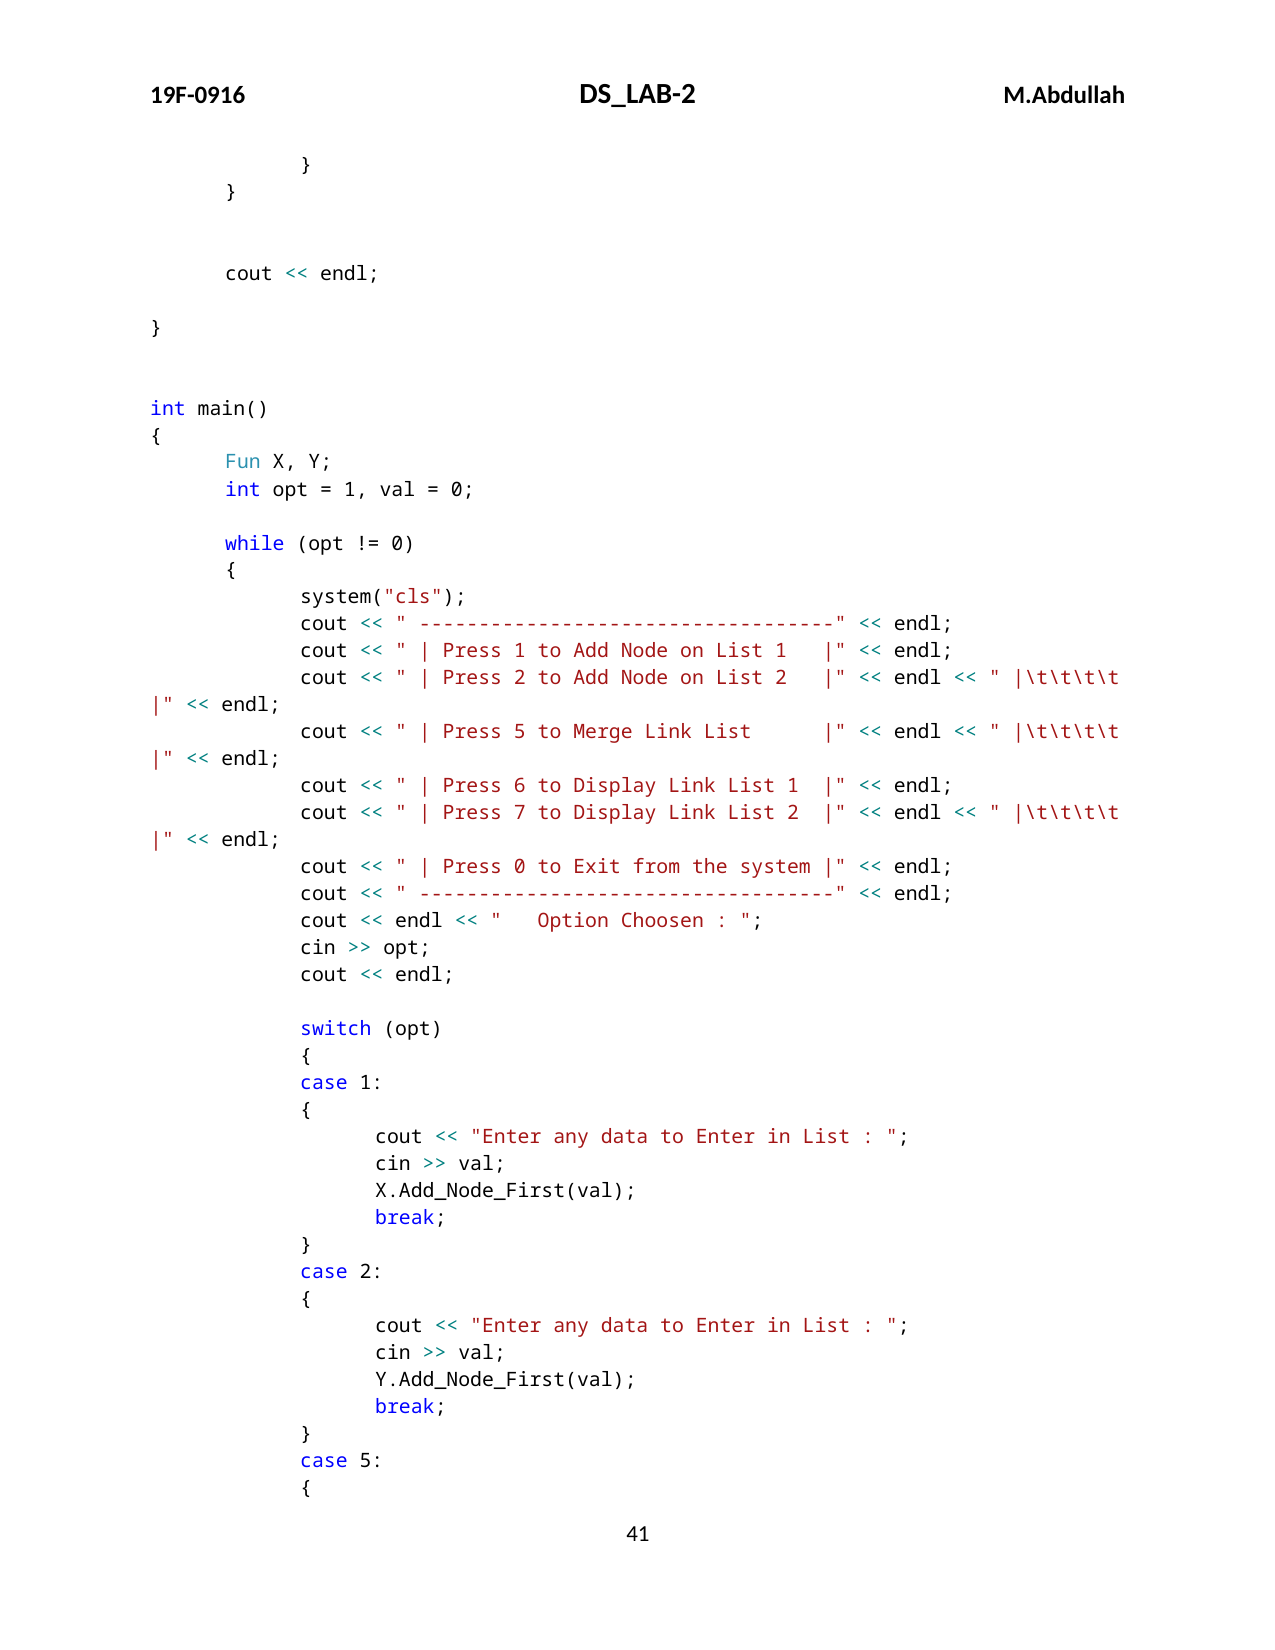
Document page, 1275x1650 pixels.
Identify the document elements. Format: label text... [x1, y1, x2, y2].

text } [150, 150, 1125, 177]
text cout << " | Press 1 to Add Node on List 1 |" << endl; [150, 637, 1125, 664]
text } [150, 177, 1125, 204]
text while (opt != 0) [150, 529, 1125, 556]
text cin >> opt; [150, 933, 1125, 960]
text case 2: [150, 1257, 1125, 1284]
text cout << " -----------------------------------" << endl; [150, 610, 1125, 637]
text cin >> val; [150, 1338, 1125, 1365]
text cout << "Enter any data to Enter in List : "; [150, 1122, 1125, 1149]
text cout << " | Press 7 to Display Link List 2 |" << endl << " |\t\t\t\t |" << endl; [150, 798, 1125, 852]
text break; [150, 1203, 1125, 1230]
text } [150, 313, 1125, 340]
text { [150, 1095, 1125, 1122]
text { [150, 1473, 1125, 1500]
text X.Add_Node_First(val); [150, 1176, 1125, 1203]
text int opt = 1, val = 0; [150, 475, 1125, 502]
text { [150, 556, 1125, 583]
text cout << " | Press 6 to Display Link List 1 |" << endl; [150, 772, 1125, 798]
text cout << " -----------------------------------" << endl; [150, 879, 1125, 906]
text system("cls"); [150, 583, 1125, 610]
text { [150, 1284, 1125, 1311]
text cin >> val; [150, 1149, 1125, 1176]
text cout << endl << " Option Choosen : "; [150, 906, 1125, 933]
text cout << endl; [150, 960, 1125, 987]
text Y.Add_Node_First(val); [150, 1365, 1125, 1392]
text cout << endl; [150, 259, 1125, 286]
text Fun X, Y; [150, 448, 1125, 475]
text cout << " | Press 0 to Exit from the system |" << endl; [150, 852, 1125, 879]
text } [150, 1419, 1125, 1446]
text case 1: [150, 1068, 1125, 1095]
text } [150, 1230, 1125, 1257]
text switch (opt) [150, 1014, 1125, 1041]
text cout << " | Press 5 to Merge Link List |" << endl << " |\t\t\t\t |" << endl; [150, 718, 1125, 772]
text case 5: [150, 1446, 1125, 1473]
text { [150, 1041, 1125, 1068]
text cout << "Enter any data to Enter in List : "; [150, 1311, 1125, 1338]
text int main() [150, 394, 1125, 421]
text break; [150, 1392, 1125, 1419]
text cout << " | Press 2 to Add Node on List 2 |" << endl << " |\t\t\t\t |" << endl; [150, 664, 1125, 718]
text { [150, 421, 1125, 448]
